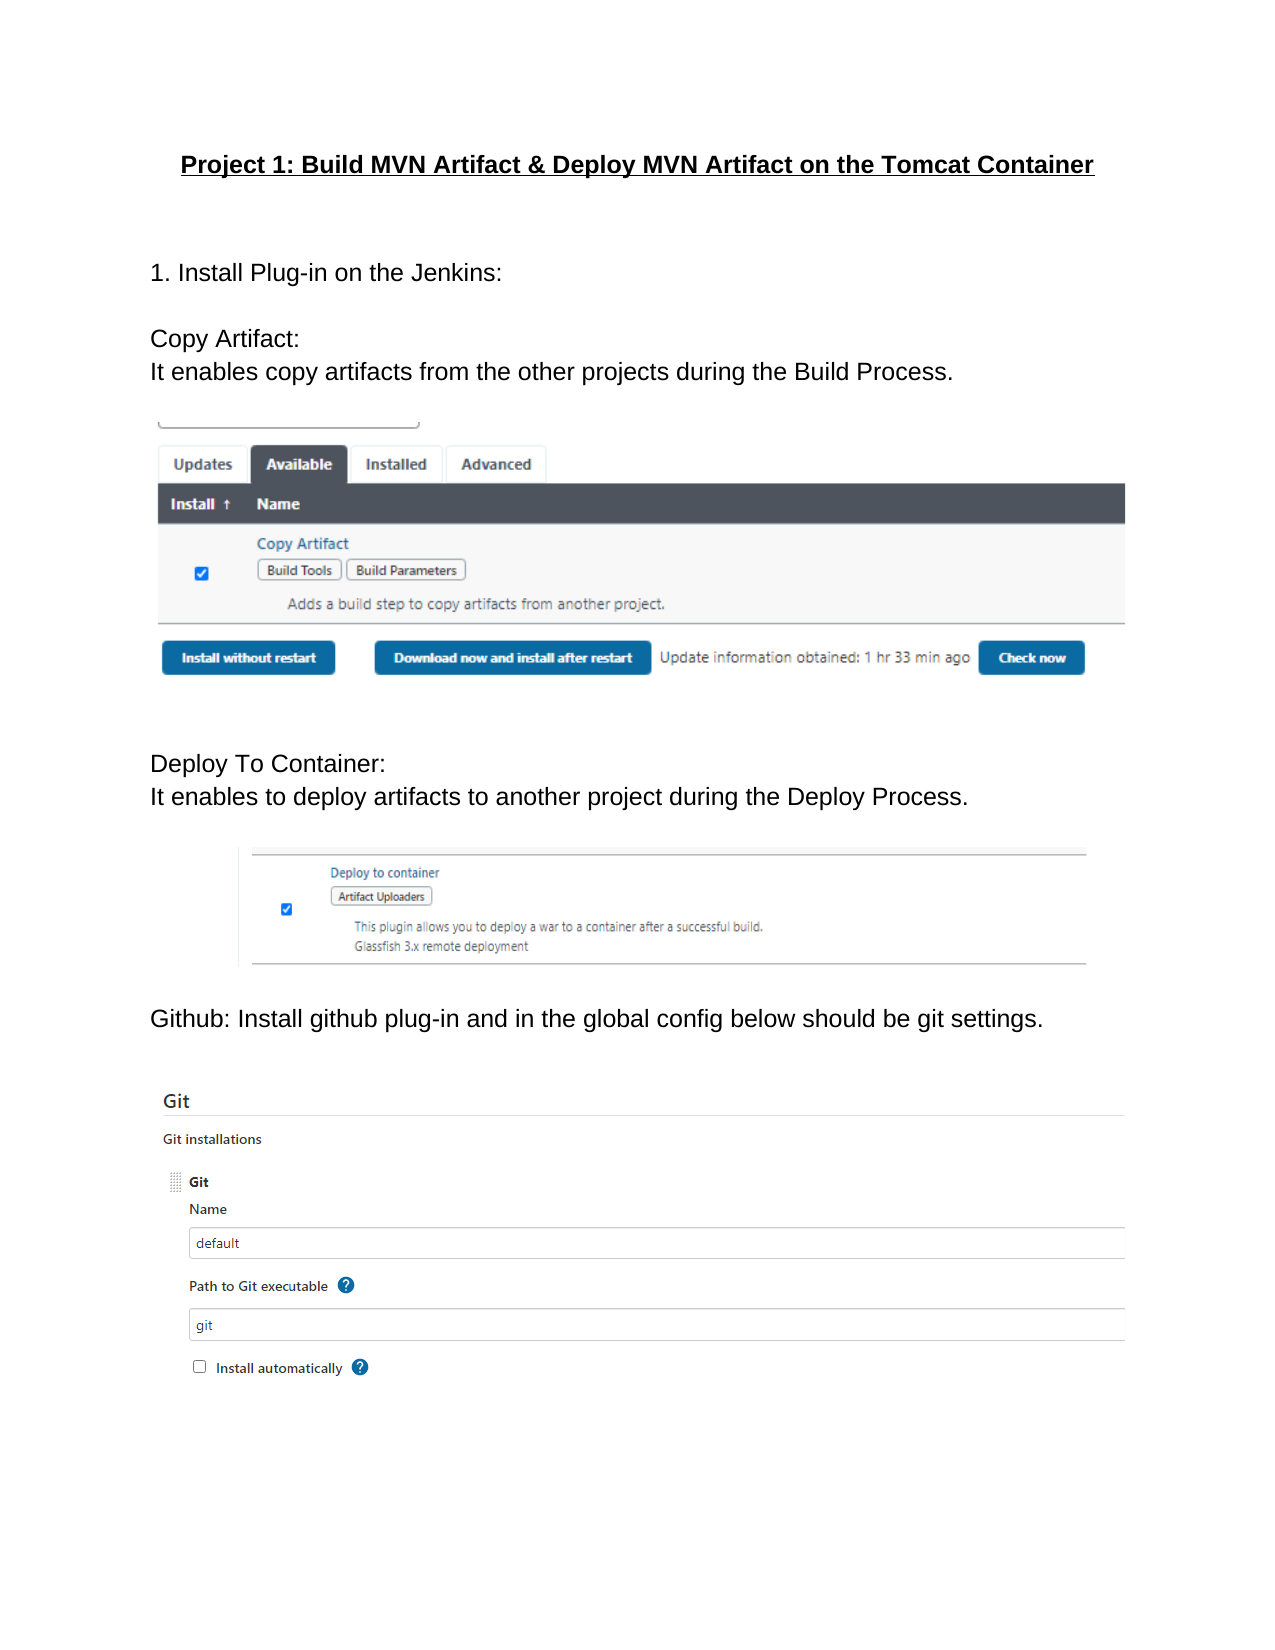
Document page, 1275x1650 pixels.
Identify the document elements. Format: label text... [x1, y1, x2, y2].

text Deploy To Container: [150, 749, 1125, 777]
text Github: Install github plug-in and in the global config below should be git settings. [150, 1004, 1125, 1065]
picture [150, 422, 1125, 712]
text Project 1: Build MVN Artifact & Deploy MVN Artifact on the Tomcat Container [150, 150, 1125, 179]
text It enables to deploy artifacts to another project during the Deploy Process. [150, 782, 1125, 810]
text 1. Install Plug-in on the Jenkins: [150, 258, 1125, 286]
picture [150, 1090, 1125, 1384]
text It enables copy artifacts from the other projects during the Build Process. [150, 357, 1125, 386]
text Copy Artifact: [150, 324, 1125, 352]
picture [225, 847, 1087, 967]
